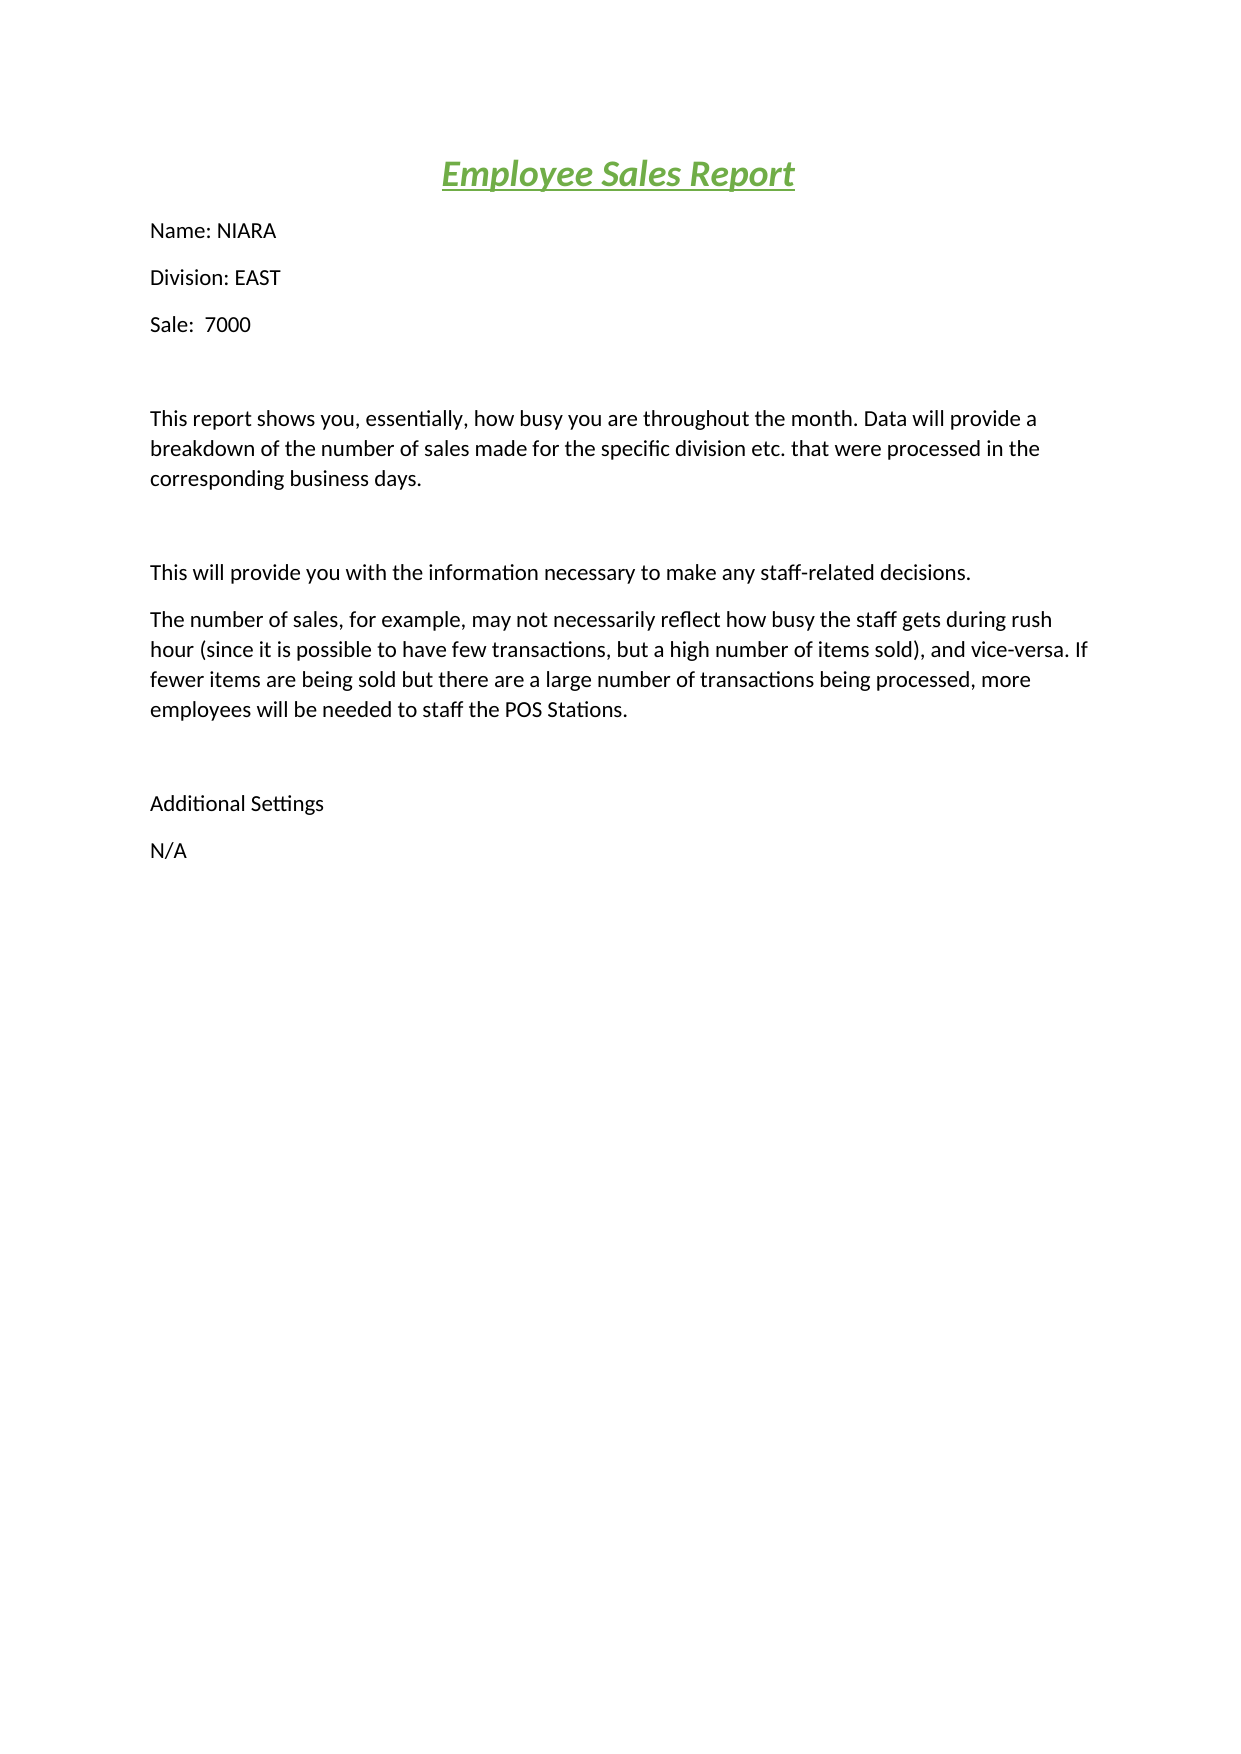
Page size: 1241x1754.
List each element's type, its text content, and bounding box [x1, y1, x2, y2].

text Name: NIARA [150, 216, 1090, 244]
text N/A [150, 836, 1090, 864]
text Division: EAST [150, 263, 1090, 291]
text Employee Sales Report [150, 150, 1090, 196]
text Sale: 7000 [150, 310, 1090, 338]
text This will provide you with the information necessary to make any staff-related decisions. [150, 558, 1090, 586]
text This report shows you, essentially, how busy you are throughout the month. Data will provide a breakdown of the number of sales made for the specific division etc. that were processed in the corresponding business days. [150, 404, 1090, 492]
text The number of sales, for example, may not necessarily reflect how busy the staff gets during rush hour (since it is possible to have few transactions, but a high number of items sold), and vice-versa. If fewer items are being sold but there are a large number of transactions being processed, more employees will be needed to staff the POS Stations. [150, 605, 1090, 723]
text Additional Settings [150, 789, 1090, 817]
